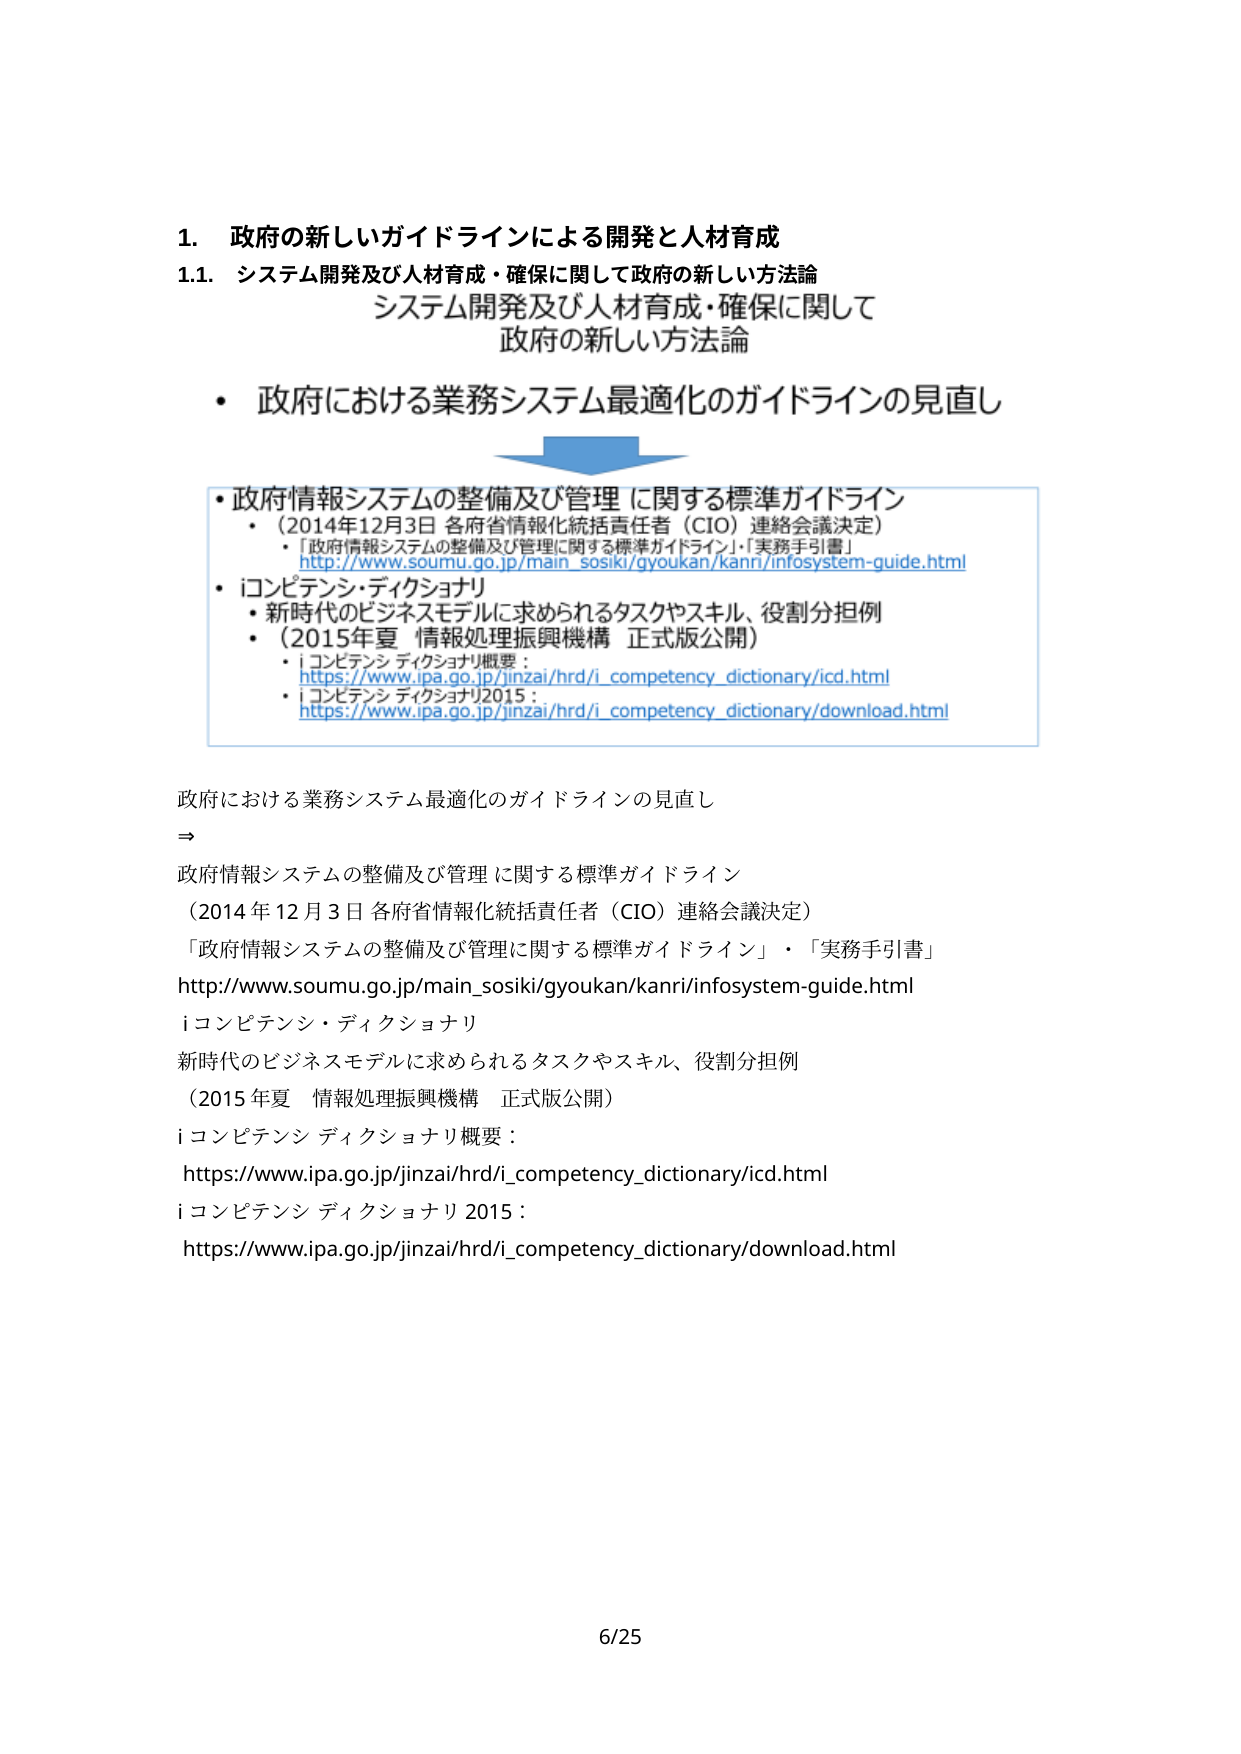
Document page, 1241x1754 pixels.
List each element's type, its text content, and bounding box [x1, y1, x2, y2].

text 政府における業務システム最適化のガイドラインの見直し [177, 779, 1063, 817]
text 新時代のビジネスモデルに求められるタスクやスキル、役割分担例 [177, 1042, 1063, 1079]
text ⇒ [177, 817, 1063, 854]
text https://www.ipa.go.jp/jinzai/hrd/i_competency_dictionary/icd.html [177, 1154, 1063, 1192]
subtitle システム開発及び人材育成・確保に関して政府の新しい方法論 [177, 254, 1063, 291]
picture [177, 291, 1063, 755]
text i コンピテンシ ディクショナリ2015： [177, 1192, 1063, 1229]
text i コンピテンシ ディクショナリ概要： [177, 1117, 1063, 1154]
text https://www.ipa.go.jp/jinzai/hrd/i_competency_dictionary/download.html [177, 1229, 1063, 1267]
subtitle 政府の新しいガイドラインによる開発と人材育成 [177, 217, 1063, 254]
text （2015年夏 情報処理振興機構 正式版公開） [177, 1079, 1063, 1117]
text 政府情報システムの整備及び管理 に関する標準ガイドライン [177, 854, 1063, 892]
text （2014年12月3日 各府省情報化統括責任者（CIO）連絡会議決定） [177, 892, 1063, 929]
text iコンピテンシ・ディクショナリ [177, 1004, 1063, 1042]
text 「政府情報システムの整備及び管理に関する標準ガイドライン」・「実務手引書」 http://www.soumu.go.jp/main_sosiki/gyoukan/kanri/infosystem-guide.html [177, 929, 1063, 1004]
